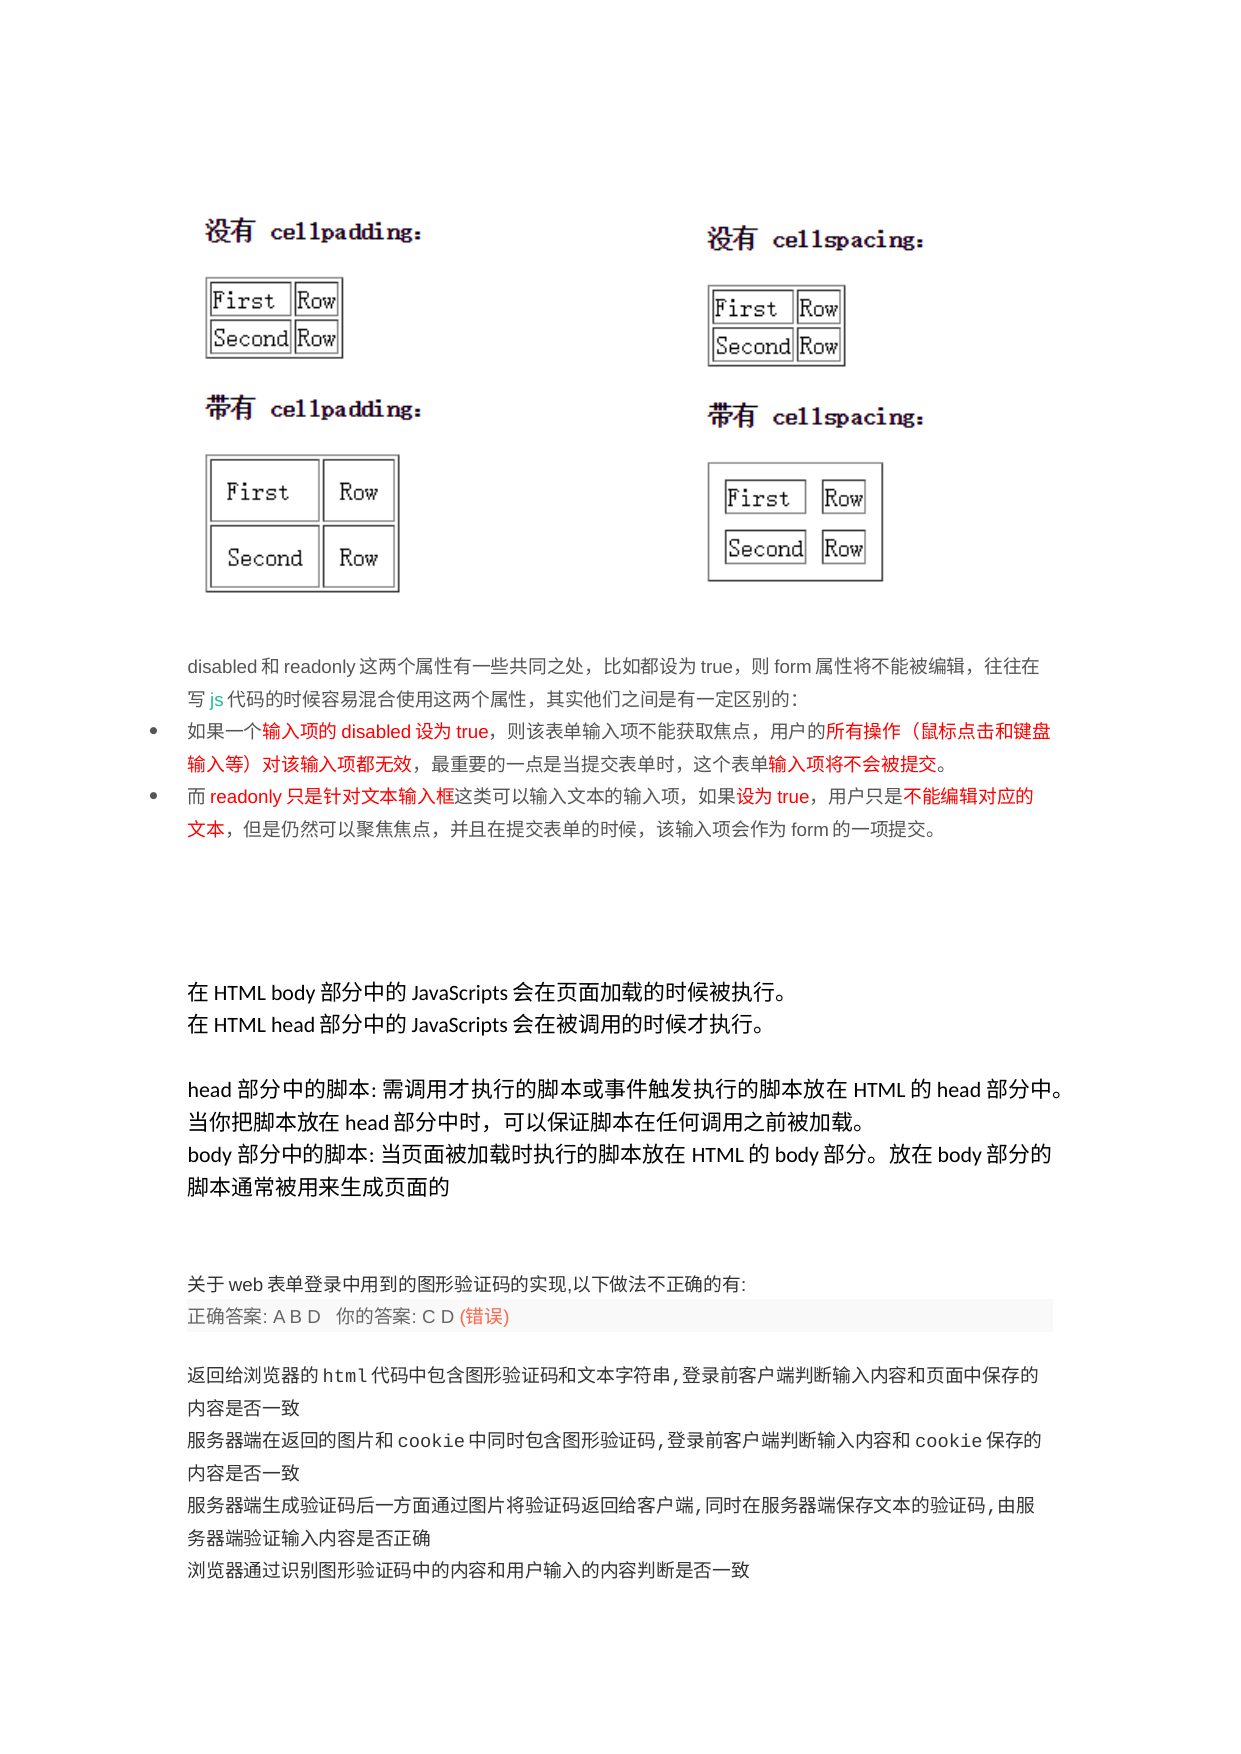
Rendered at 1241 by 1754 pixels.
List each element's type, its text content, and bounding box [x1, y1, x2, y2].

text 正确答案: A B D 你的答案: C D (错误) [187, 1299, 1053, 1332]
picture [187, 202, 1021, 610]
list 如果一个输入项的disabled设为true，则该表单输入项不能获取焦点，用户的所有操作（鼠标点击和键盘输入等）对该输入项都无效，最重要的一点是当提交表单时，这个表单输入项将不会被提交。 [150, 714, 1053, 779]
text 在HTML head部分中的JavaScripts会在被调用的时候才执行。 [187, 1007, 1053, 1039]
text head 部分中的脚本: 需调用才执行的脚本或事件触发执行的脚本放在HTML的head部分中。当你把脚本放在head部分中时，可以保证脚本在任何调用之前被加载。 [187, 1072, 1053, 1137]
text 返回给浏览器的html代码中包含图形验证码和文本字符串,登录前客户端判断输入内容和页面中保存的内容是否一致 [187, 1358, 1053, 1423]
text 服务器端在返回的图片和cookie中同时包含图形验证码,登录前客户端判断输入内容和cookie保存的内容是否一致 [187, 1423, 1053, 1488]
text body 部分中的脚本: 当页面被加载时执行的脚本放在HTML的body部分。放在body部分的脚本通常被用来生成页面的 [187, 1137, 1053, 1202]
text 在HTML body部分中的JavaScripts会在页面加载的时候被执行。 [187, 974, 1053, 1007]
text disabled和readonly这两个属性有一些共同之处，比如都设为true，则form属性将不能被编辑，往往在写js代码的时候容易混合使用这两个属性，其实他们之间是有一定区别的： [187, 649, 1053, 714]
text 浏览器通过识别图形验证码中的内容和用户输入的内容判断是否一致 [187, 1553, 1053, 1586]
text 服务器端生成验证码后一方面通过图片将验证码返回给客户端,同时在服务器端保存文本的验证码,由服务器端验证输入内容是否正确 [187, 1488, 1053, 1553]
list 而readonly只是针对文本输入框这类可以输入文本的输入项，如果设为true，用户只是不能编辑对应的文本，但是仍然可以聚焦焦点，并且在提交表单的时候，该输入项会作为form的一项提交。 [150, 779, 1053, 844]
text 关于web表单登录中用到的图形验证码的实现,以下做法不正确的有: [187, 1267, 1053, 1299]
